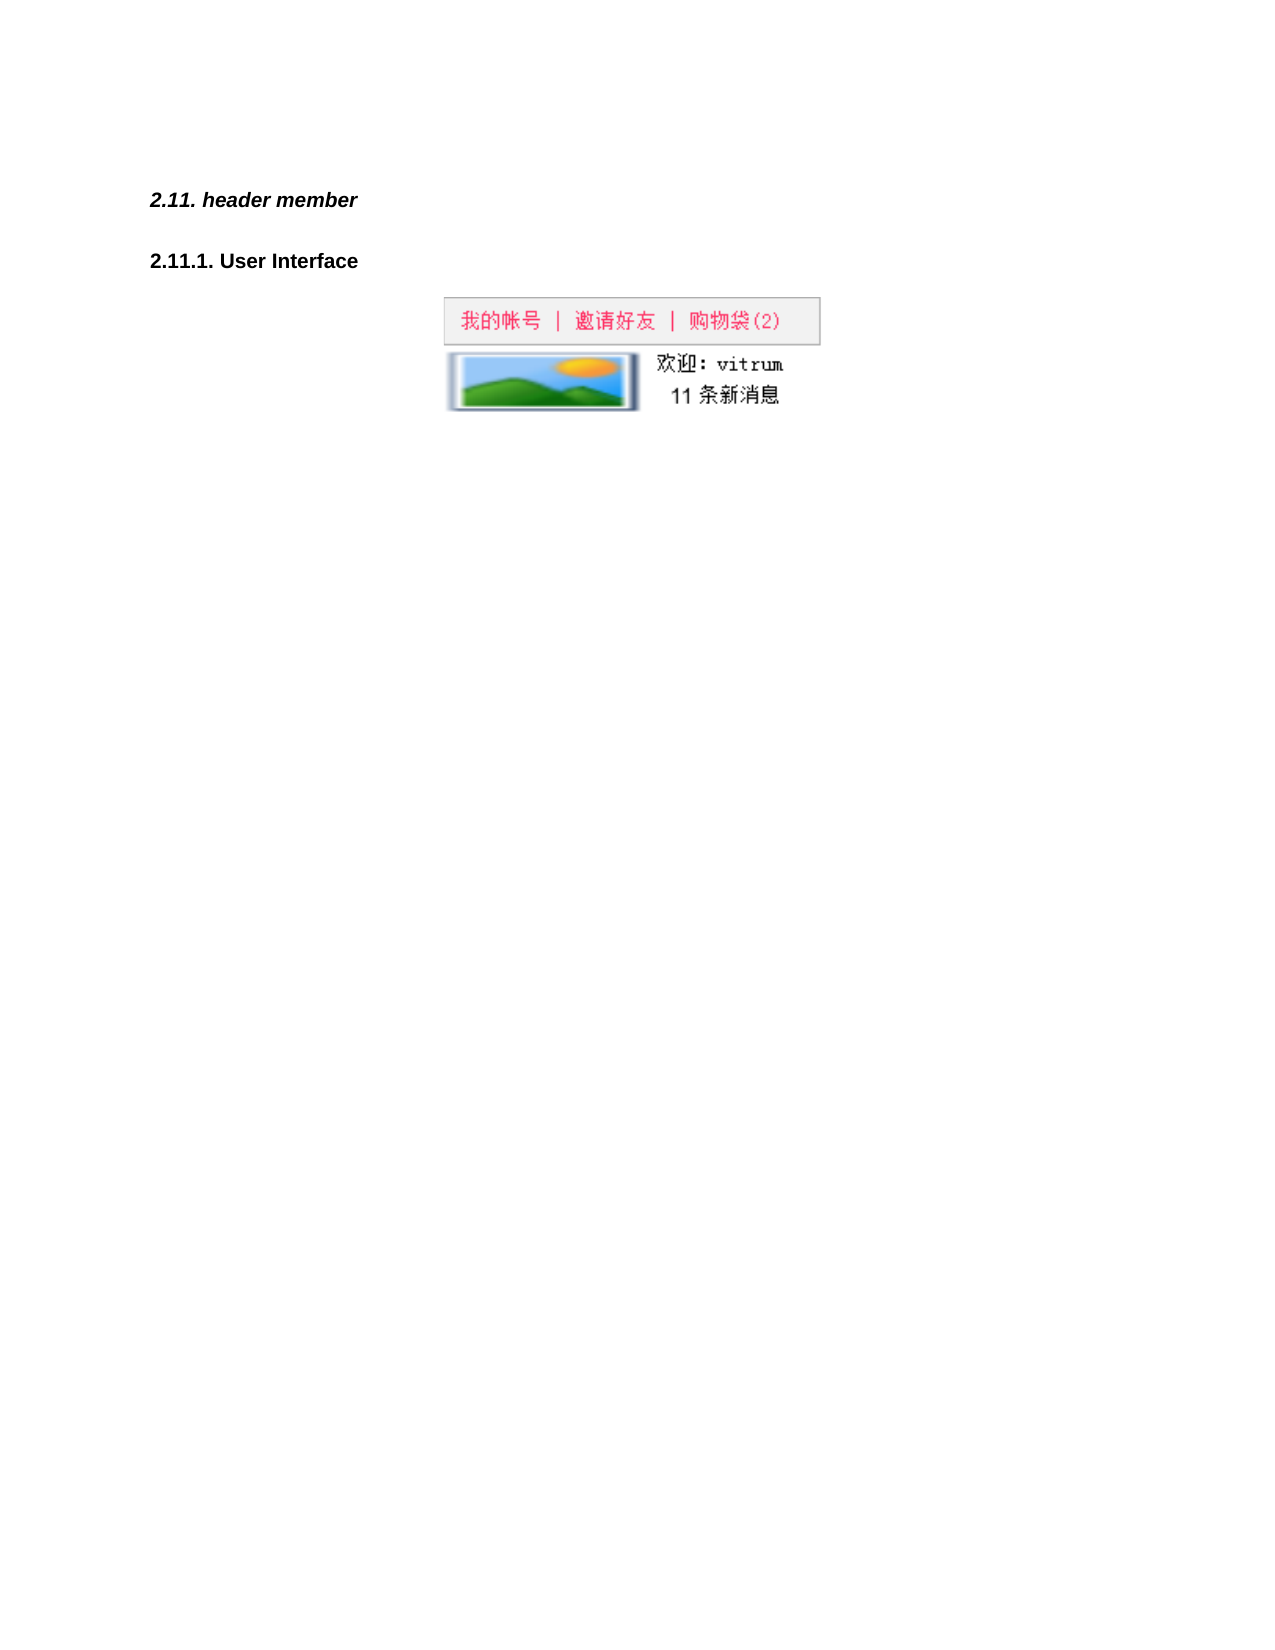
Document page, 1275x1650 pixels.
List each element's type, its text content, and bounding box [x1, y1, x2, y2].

subtitle User Interface [150, 249, 1125, 273]
subtitle header member [150, 187, 1125, 211]
